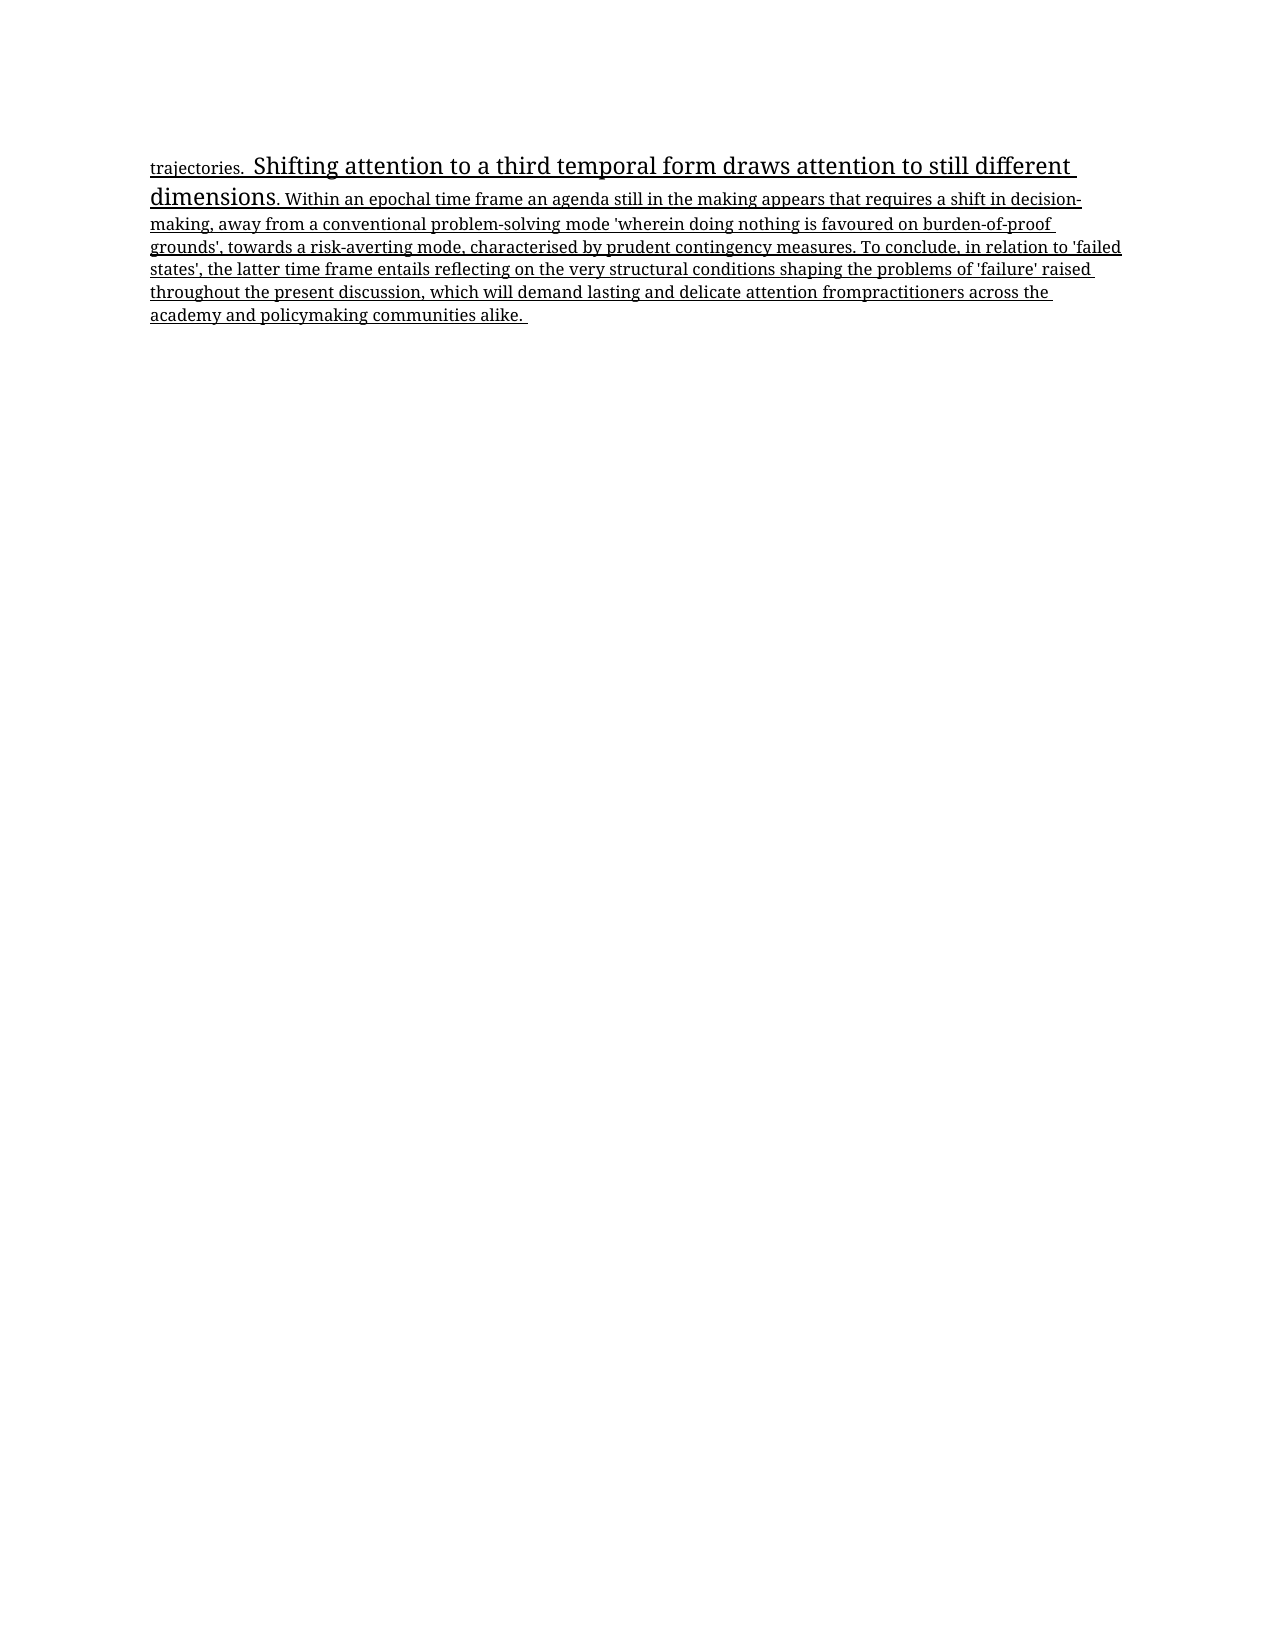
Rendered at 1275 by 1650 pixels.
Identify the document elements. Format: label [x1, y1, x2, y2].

text [150, 150, 1125, 326]
